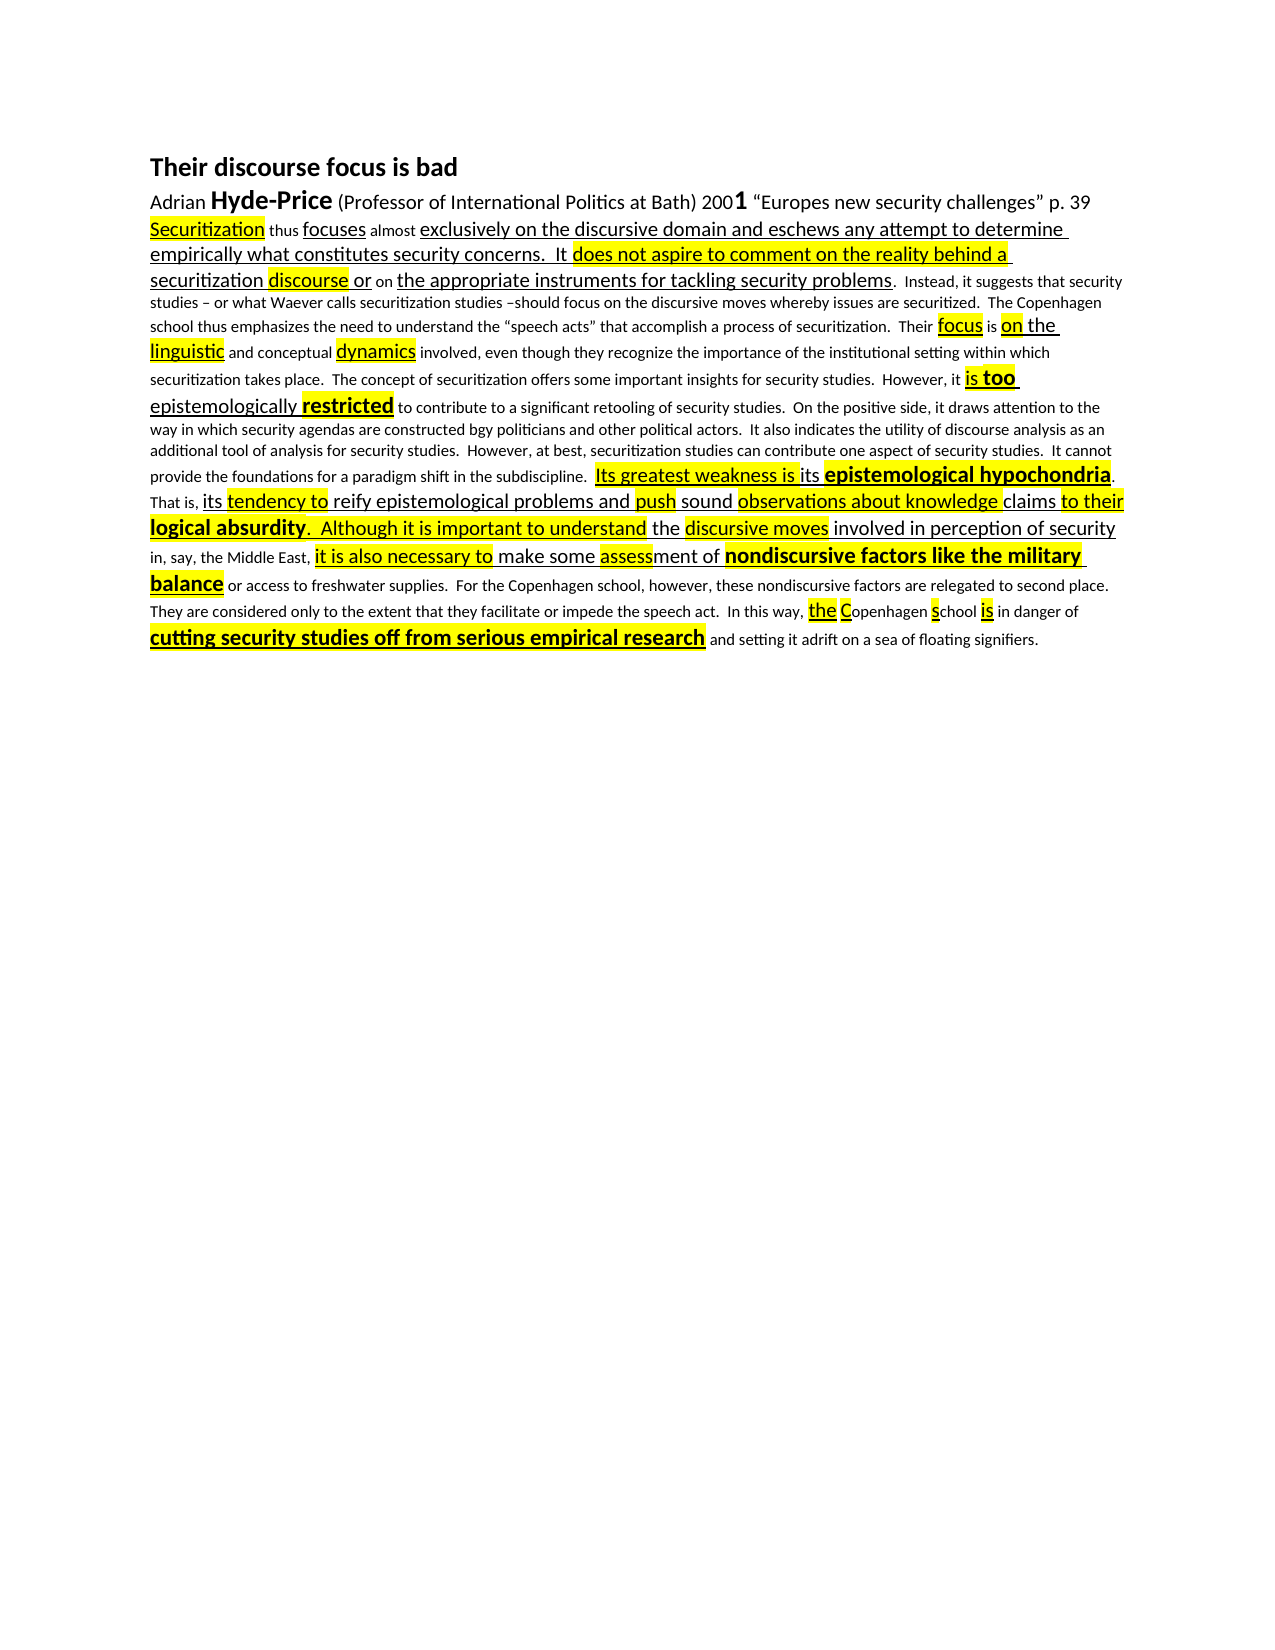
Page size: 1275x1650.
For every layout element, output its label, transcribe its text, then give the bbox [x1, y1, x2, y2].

subtitle Their discourse focus is bad [150, 150, 1125, 183]
text Adrian Hyde-Price (Professor of International Politics at Bath) 2001 “Europes new security challenges” p. 39 [150, 183, 1125, 216]
text Securitization thus focuses almost exclusively on the discursive domain and eschews any attempt to determine empirically what constitutes security concerns. It does not aspire to comment on the reality behind a securitization discourse or on the appropriate instruments for tackling security problems. Instead, it suggests that security studies – or what Waever calls securitization studies –should focus on the discursive moves whereby issues are securitized. The Copenhagen school thus emphasizes the need to understand the “speech acts” that accomplish a process of securitization. Their focus is on the linguistic and conceptual dynamics involved, even though they recognize the importance of the institutional setting within which securitization takes place. The concept of securitization offers some important insights for security studies. However, it is too epistemologically restricted to contribute to a significant retooling of security studies. On the positive side, it draws attention to the way in which security agendas are constructed bgy politicians and other political actors. It also indicates the utility of discourse analysis as an additional tool of analysis for security studies. However, at best, securitization studies can contribute one aspect of security studies. It cannot provide the foundations for a paradigm shift in the subdiscipline. Its greatest weakness is its epistemological hypochondria. That is, its tendency to reify epistemological problems and push sound observations about knowledge claims to their logical absurdity. Although it is important to understand the discursive moves involved in perception of security in, say, the Middle East, it is also necessary to make some assessment of nondiscursive factors like the military balance or access to freshwater supplies. For the Copenhagen school, however, these nondiscursive factors are relegated to second place. They are considered only to the extent that they facilitate or impede the speech act. In this way, the Copenhagen school is in danger of cutting security studies off from serious empirical research and setting it adrift on a sea of floating signifiers. [150, 216, 1125, 651]
